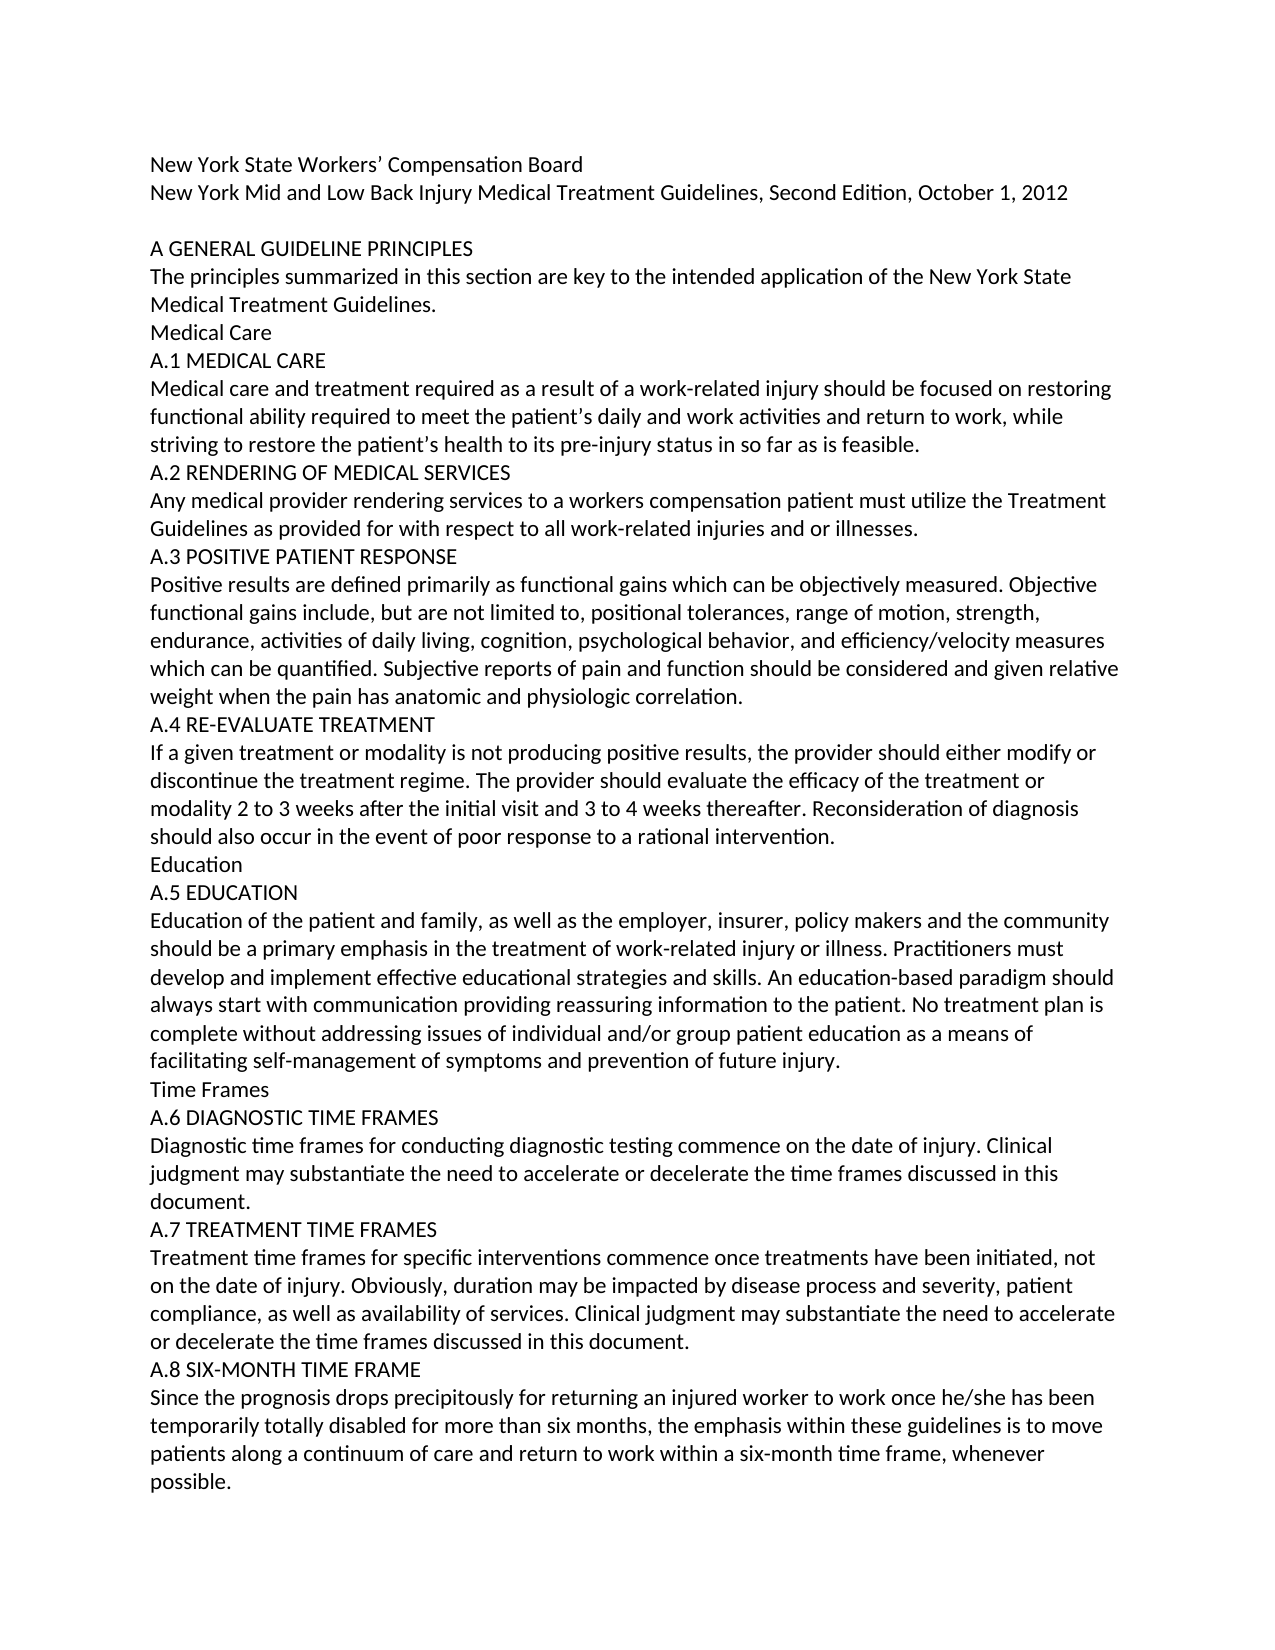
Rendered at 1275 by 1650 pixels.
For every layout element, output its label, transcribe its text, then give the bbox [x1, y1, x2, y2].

text A.8 SIX-MONTH TIME FRAME [150, 1355, 1125, 1383]
text A.7 TREATMENT TIME FRAMES [150, 1215, 1125, 1243]
text The principles summarized in this section are key to the intended application of the New York State Medical Treatment Guidelines. [150, 262, 1125, 318]
text Medical Care [150, 318, 1125, 346]
text A.2 RENDERING OF MEDICAL SERVICES [150, 458, 1125, 486]
text New York Mid and Low Back Injury Medical Treatment Guidelines, Second Edition, October 1, 2012 [150, 178, 1125, 206]
text Time Frames [150, 1075, 1125, 1103]
text A.6 DIAGNOSTIC TIME FRAMES [150, 1103, 1125, 1131]
text A.4 RE-EVALUATE TREATMENT [150, 710, 1125, 738]
text A.3 POSITIVE PATIENT RESPONSE [150, 542, 1125, 570]
text New York State Workers’ Compensation Board [150, 150, 1125, 178]
text Positive results are defined primarily as functional gains which can be objectively measured. Objective functional gains include, but are not limited to, positional tolerances, range of motion, strength, endurance, activities of daily living, cognition, psychological behavior, and efficiency/velocity measures which can be quantified. Subjective reports of pain and function should be considered and given relative weight when the pain has anatomic and physiologic correlation. [150, 570, 1125, 710]
text A.1 MEDICAL CARE [150, 346, 1125, 374]
text If a given treatment or modality is not producing positive results, the provider should either modify or discontinue the treatment regime. The provider should evaluate the efficacy of the treatment or modality 2 to 3 weeks after the initial visit and 3 to 4 weeks thereafter. Reconsideration of diagnosis should also occur in the event of poor response to a rational intervention. [150, 738, 1125, 851]
text Treatment time frames for specific interventions commence once treatments have been initiated, not on the date of injury. Obviously, duration may be impacted by disease process and severity, patient compliance, as well as availability of services. Clinical judgment may substantiate the need to accelerate or decelerate the time frames discussed in this document. [150, 1243, 1125, 1355]
text Since the prognosis drops precipitously for returning an injured worker to work once he/she has been temporarily totally disabled for more than six months, the emphasis within these guidelines is to move patients along a continuum of care and return to work within a six-month time frame, whenever possible. [150, 1383, 1125, 1495]
text A.5 EDUCATION [150, 878, 1125, 907]
text Education [150, 851, 1125, 878]
text Medical care and treatment required as a result of a work-related injury should be focused on restoring functional ability required to meet the patient’s daily and work activities and return to work, while striving to restore the patient’s health to its pre-injury status in so far as is feasible. [150, 374, 1125, 458]
text Education of the patient and family, as well as the employer, insurer, policy makers and the community should be a primary emphasis in the treatment of work-related injury or illness. Practitioners must develop and implement effective educational strategies and skills. An education-based paradigm should always start with communication providing reassuring information to the patient. No treatment plan is complete without addressing issues of individual and/or group patient education as a means of facilitating self-management of symptoms and prevention of future injury. [150, 907, 1125, 1075]
text A GENERAL GUIDELINE PRINCIPLES [150, 234, 1125, 262]
text Any medical provider rendering services to a workers compensation patient must utilize the Treatment Guidelines as provided for with respect to all work-related injuries and or illnesses. [150, 486, 1125, 542]
text Diagnostic time frames for conducting diagnostic testing commence on the date of injury. Clinical judgment may substantiate the need to accelerate or decelerate the time frames discussed in this document. [150, 1131, 1125, 1215]
